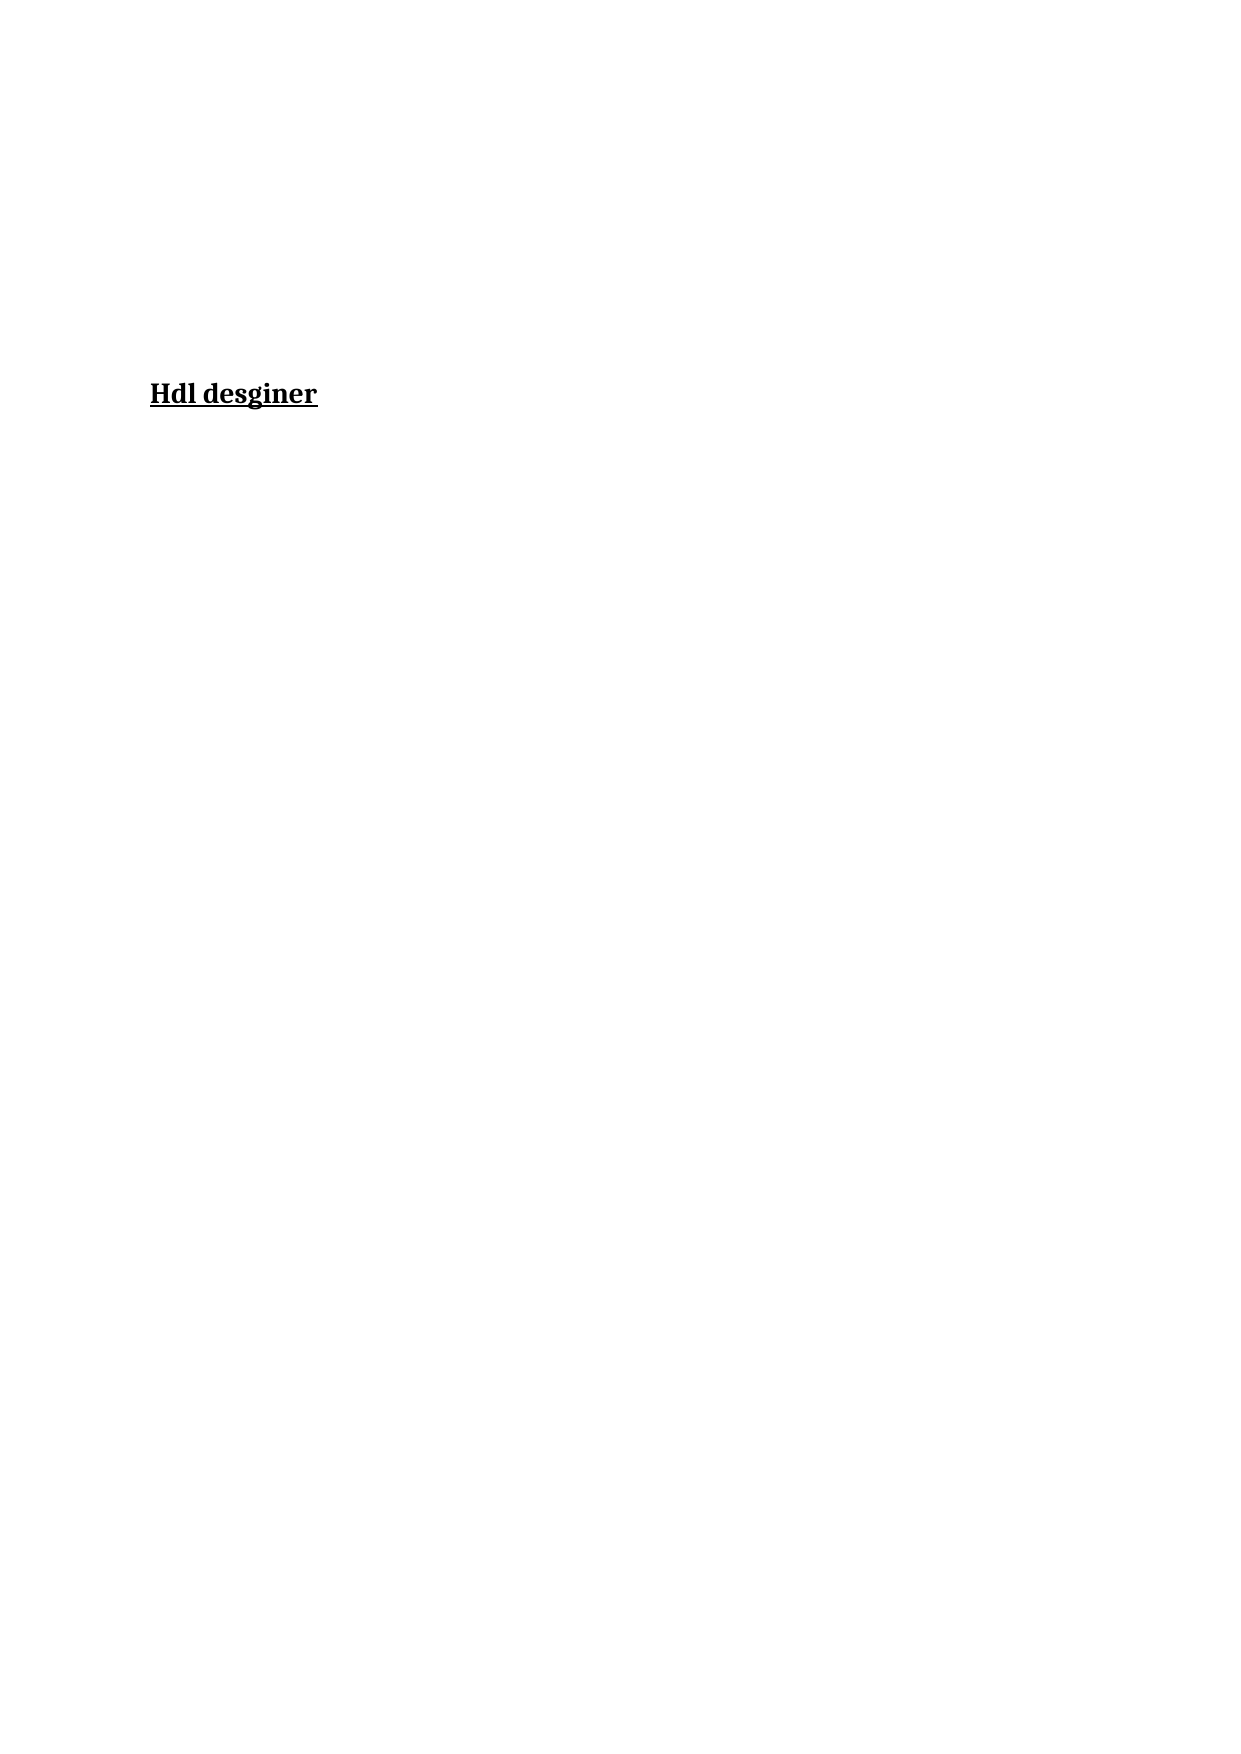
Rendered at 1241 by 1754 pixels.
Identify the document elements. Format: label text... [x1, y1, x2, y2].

subtitle Hdl desginer [150, 377, 1090, 410]
